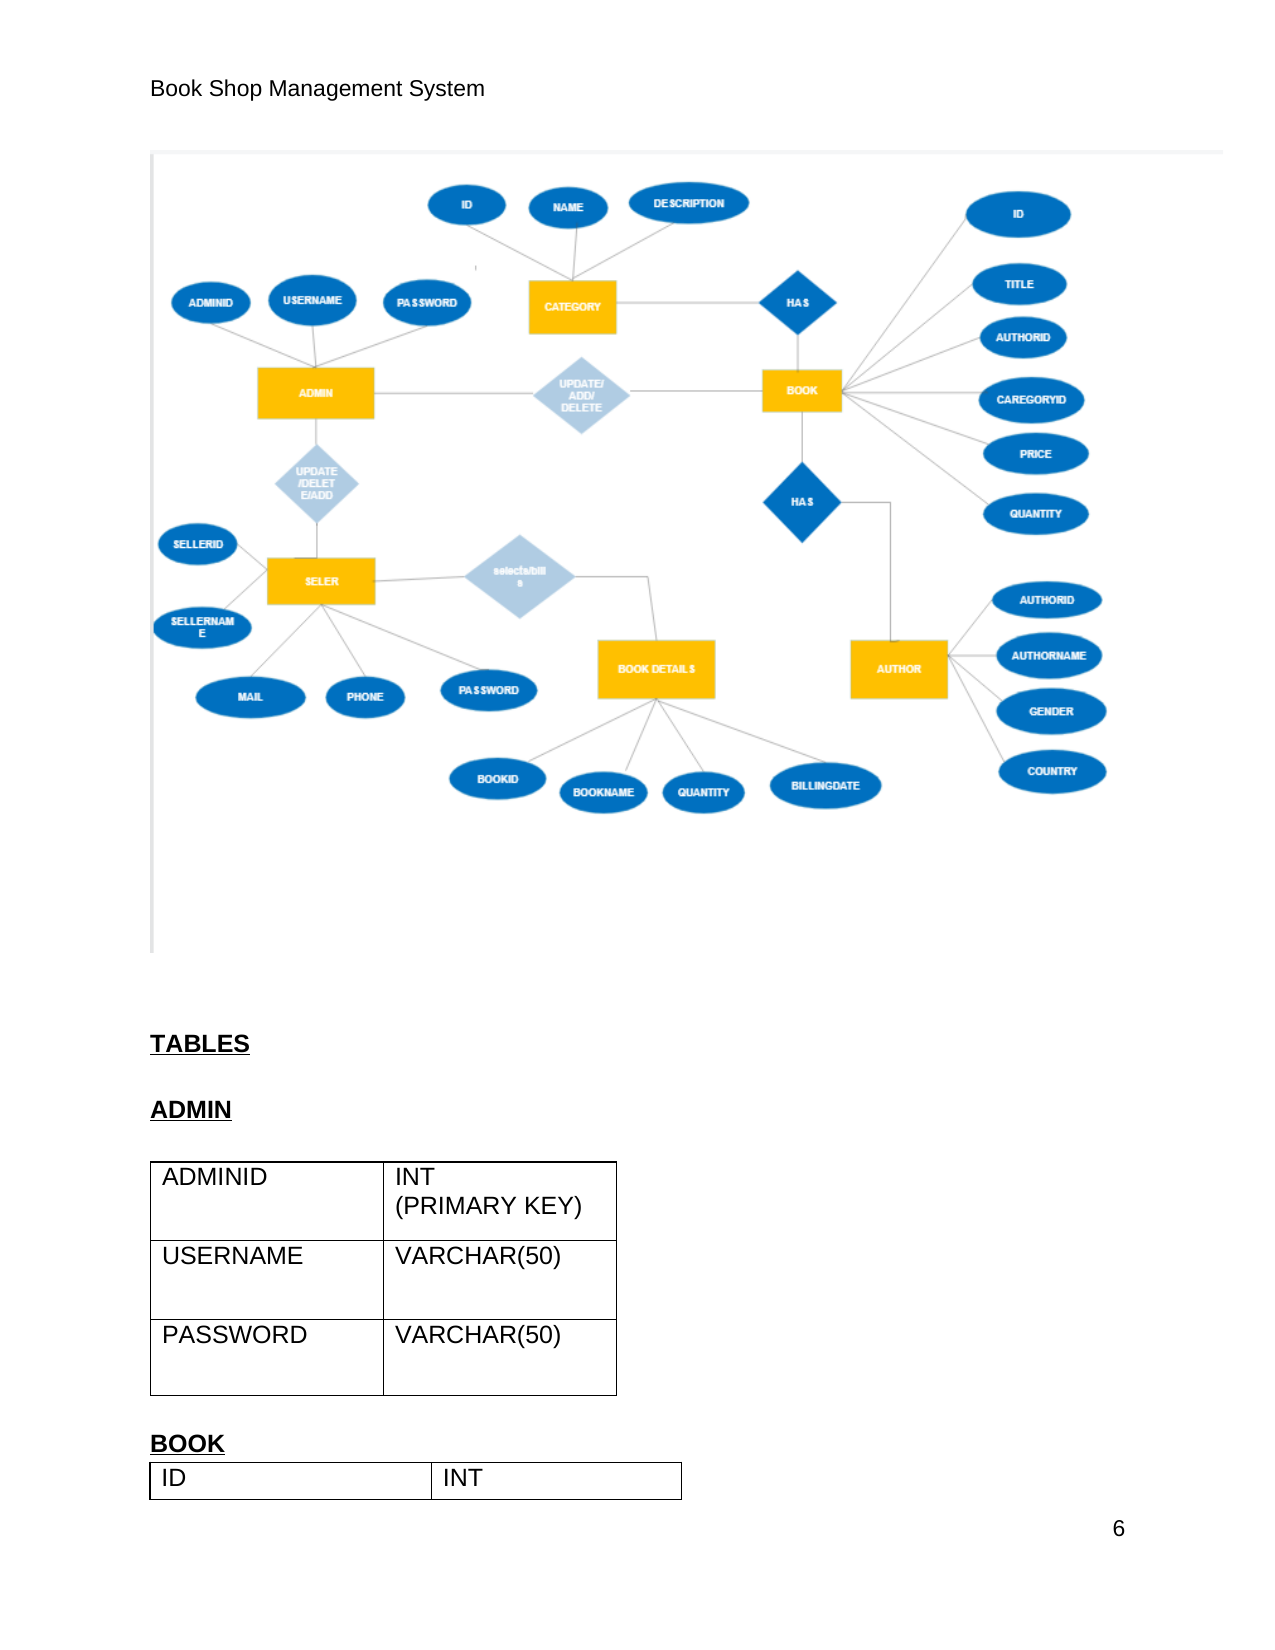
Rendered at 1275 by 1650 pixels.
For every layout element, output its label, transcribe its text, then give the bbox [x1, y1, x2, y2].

text BOOK [150, 1428, 1125, 1457]
table_header ID [151, 1463, 431, 1499]
table_header INT (PRIMARY KEY) [384, 1163, 616, 1240]
text ADMIN [150, 1095, 1125, 1124]
table_header ADMINID [151, 1163, 383, 1240]
table_cell VARCHAR(50) [384, 1320, 616, 1394]
table_cell USERNAME [151, 1241, 383, 1319]
table_cell PASSWORD [151, 1320, 383, 1394]
picture [150, 150, 1224, 953]
table_header INT (PRIMARY KEY) [432, 1463, 681, 1499]
text TABLES [150, 1029, 1125, 1058]
table_cell VARCHAR(50) [384, 1241, 616, 1319]
